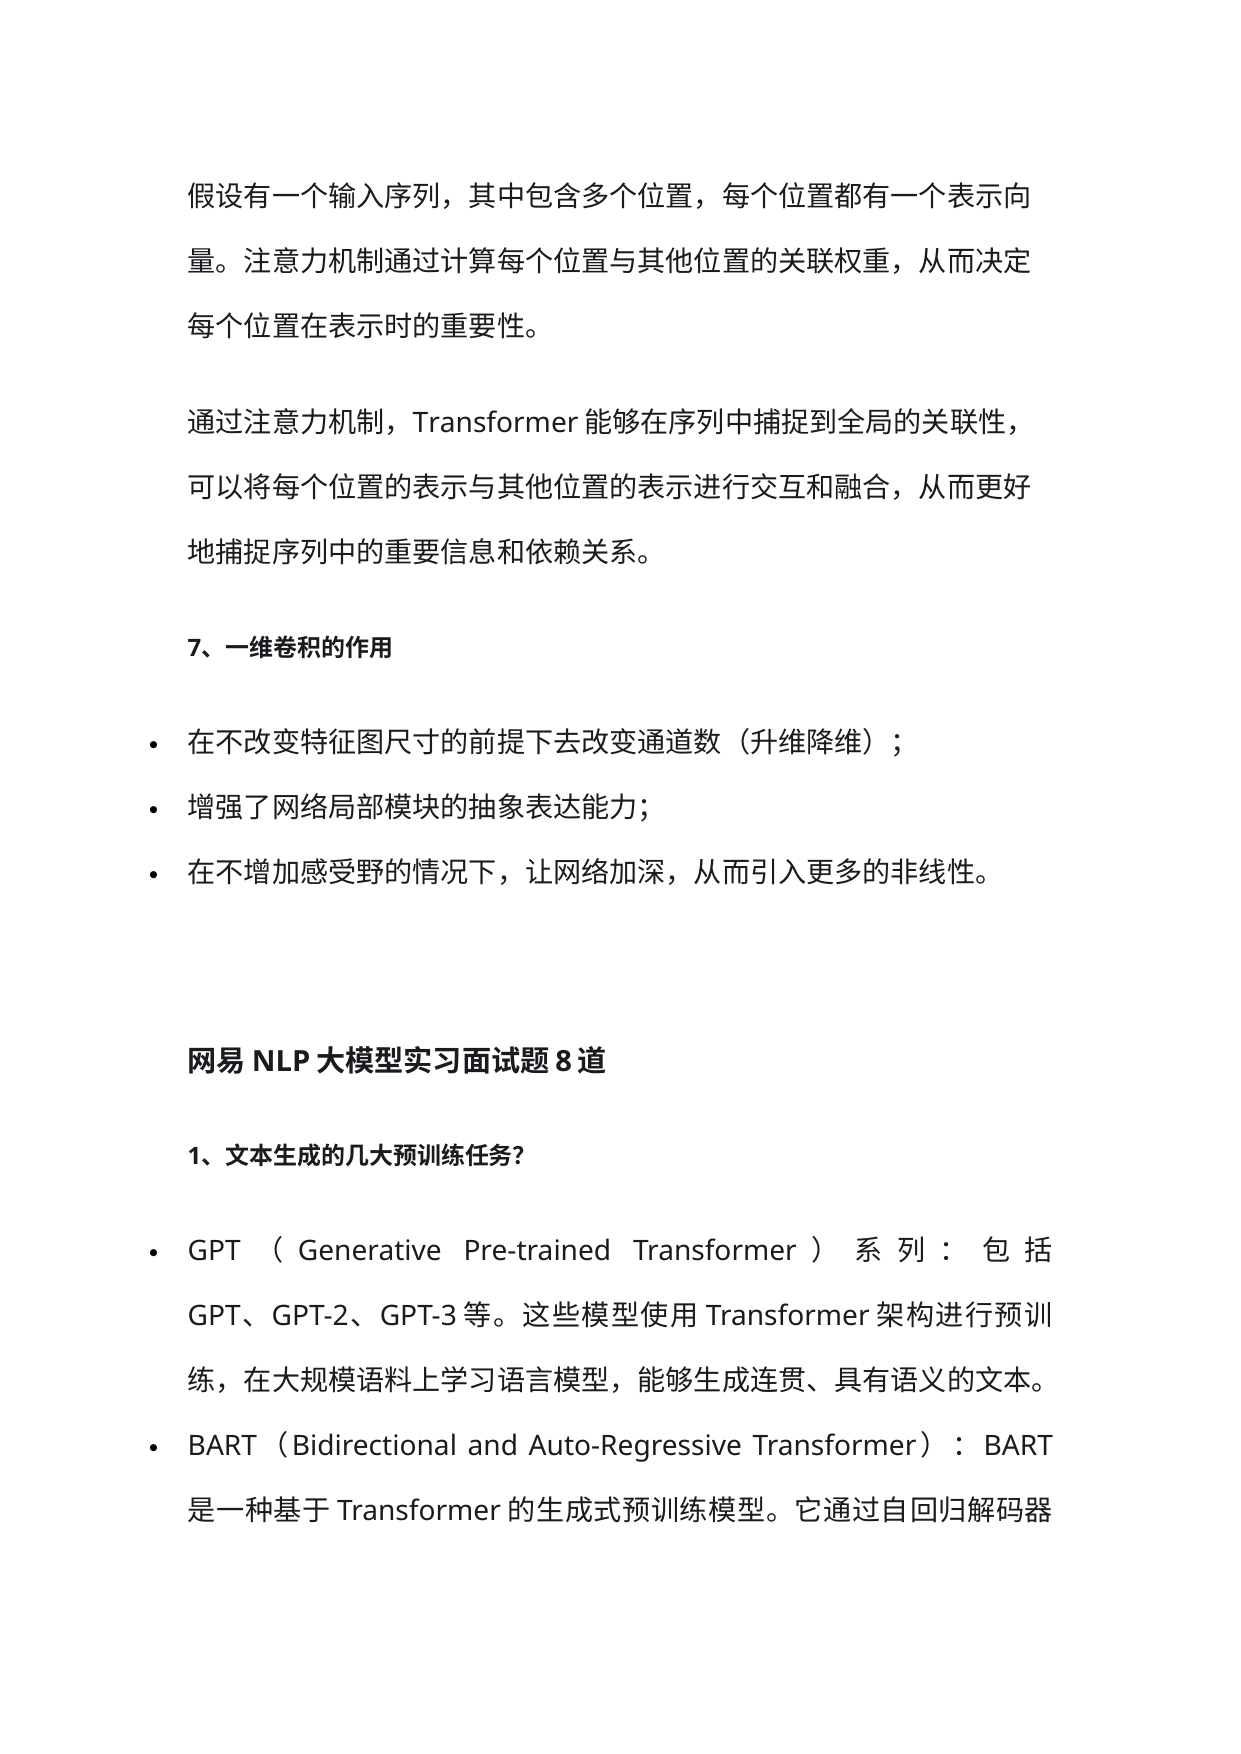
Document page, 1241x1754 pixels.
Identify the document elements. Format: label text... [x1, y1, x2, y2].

text 通过注意力机制，Transformer能够在序列中捕捉到全局的关联性，可以将每个位置的表示与其他位置的表示进行交互和融合，从而更好地捕捉序列中的重要信息和依赖关系。 [187, 388, 1053, 583]
list 在不增加感受野的情况下，让网络加深，从而引入更多的非线性。 [150, 837, 1053, 902]
list GPT（Generative Pre-trained Transformer）系列：包括GPT、GPT-2、GPT-3等。这些模型使用Transformer架构进行预训练，在大规模语料上学习语言模型，能够生成连贯、具有语义的文本。 [150, 1216, 1053, 1411]
text 假设有一个输入序列，其中包含多个位置，每个位置都有一个表示向量。注意力机制通过计算每个位置与其他位置的关联权重，从而决定每个位置在表示时的重要性。 [187, 162, 1053, 357]
subtitle 7、一维卷积的作用 [187, 613, 1053, 678]
list 在不改变特征图尺寸的前提下去改变通道数（升维降维）； [150, 707, 1053, 772]
list 增强了网络局部模块的抽象表达能力； [150, 772, 1053, 837]
subtitle 网易NLP大模型实习面试题8道 [187, 1027, 1053, 1092]
subtitle 1、文本生成的几大预训练任务？ [187, 1122, 1053, 1187]
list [150, 1411, 1053, 1541]
